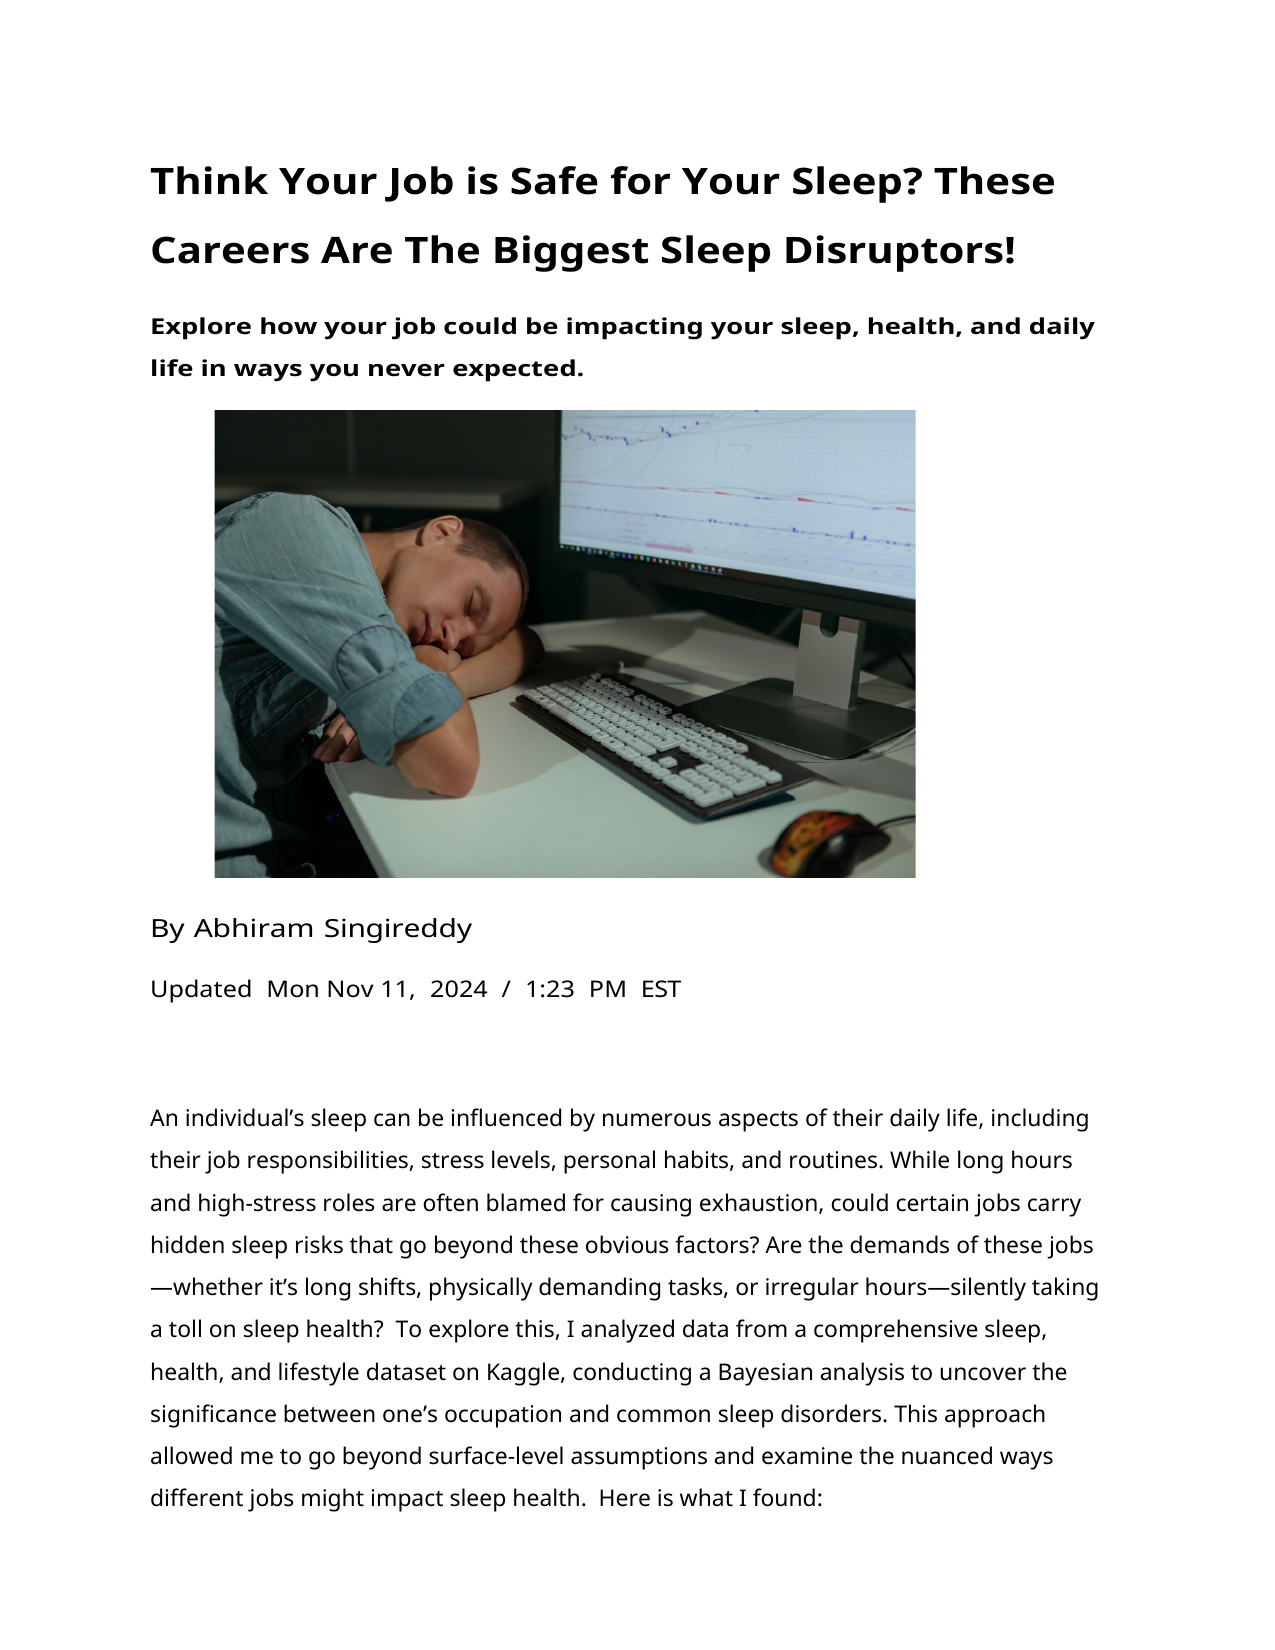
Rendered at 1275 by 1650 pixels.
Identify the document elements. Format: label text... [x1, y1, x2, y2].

title Think Your Job is Safe for Your Sleep? These Careers Are The Biggest Sleep Disruptors! [150, 155, 1103, 274]
picture [214, 410, 916, 878]
text Explore how your job could be impacting your sleep, health, and daily life in ways you never expected. [150, 311, 1103, 383]
text An individual’s sleep can be influenced by numerous aspects of their daily life, including their job responsibilities, stress levels, personal habits, and routines. While long hours and high-stress roles are often blamed for causing exhaustion, could certain jobs carry hidden sleep risks that go beyond these obvious factors? Are the demands of these jobs—whether it’s long shifts, physically demanding tasks, or irregular hours—silently taking a toll on sleep health? To explore this, I analyzed data from a comprehensive sleep, health, and lifestyle dataset on Kaggle, conducting a Bayesian analysis to uncover the significance between one’s occupation and common sleep disorders. This approach allowed me to go beyond surface-level assumptions and examine the nuanced ways different jobs might impact sleep health. Here is what I found: [150, 1102, 1115, 1513]
text Updated Mon Nov 11, 2024 / 1:23 PM EST [150, 973, 1135, 1004]
text By Abhiram Singireddy [150, 911, 1135, 945]
